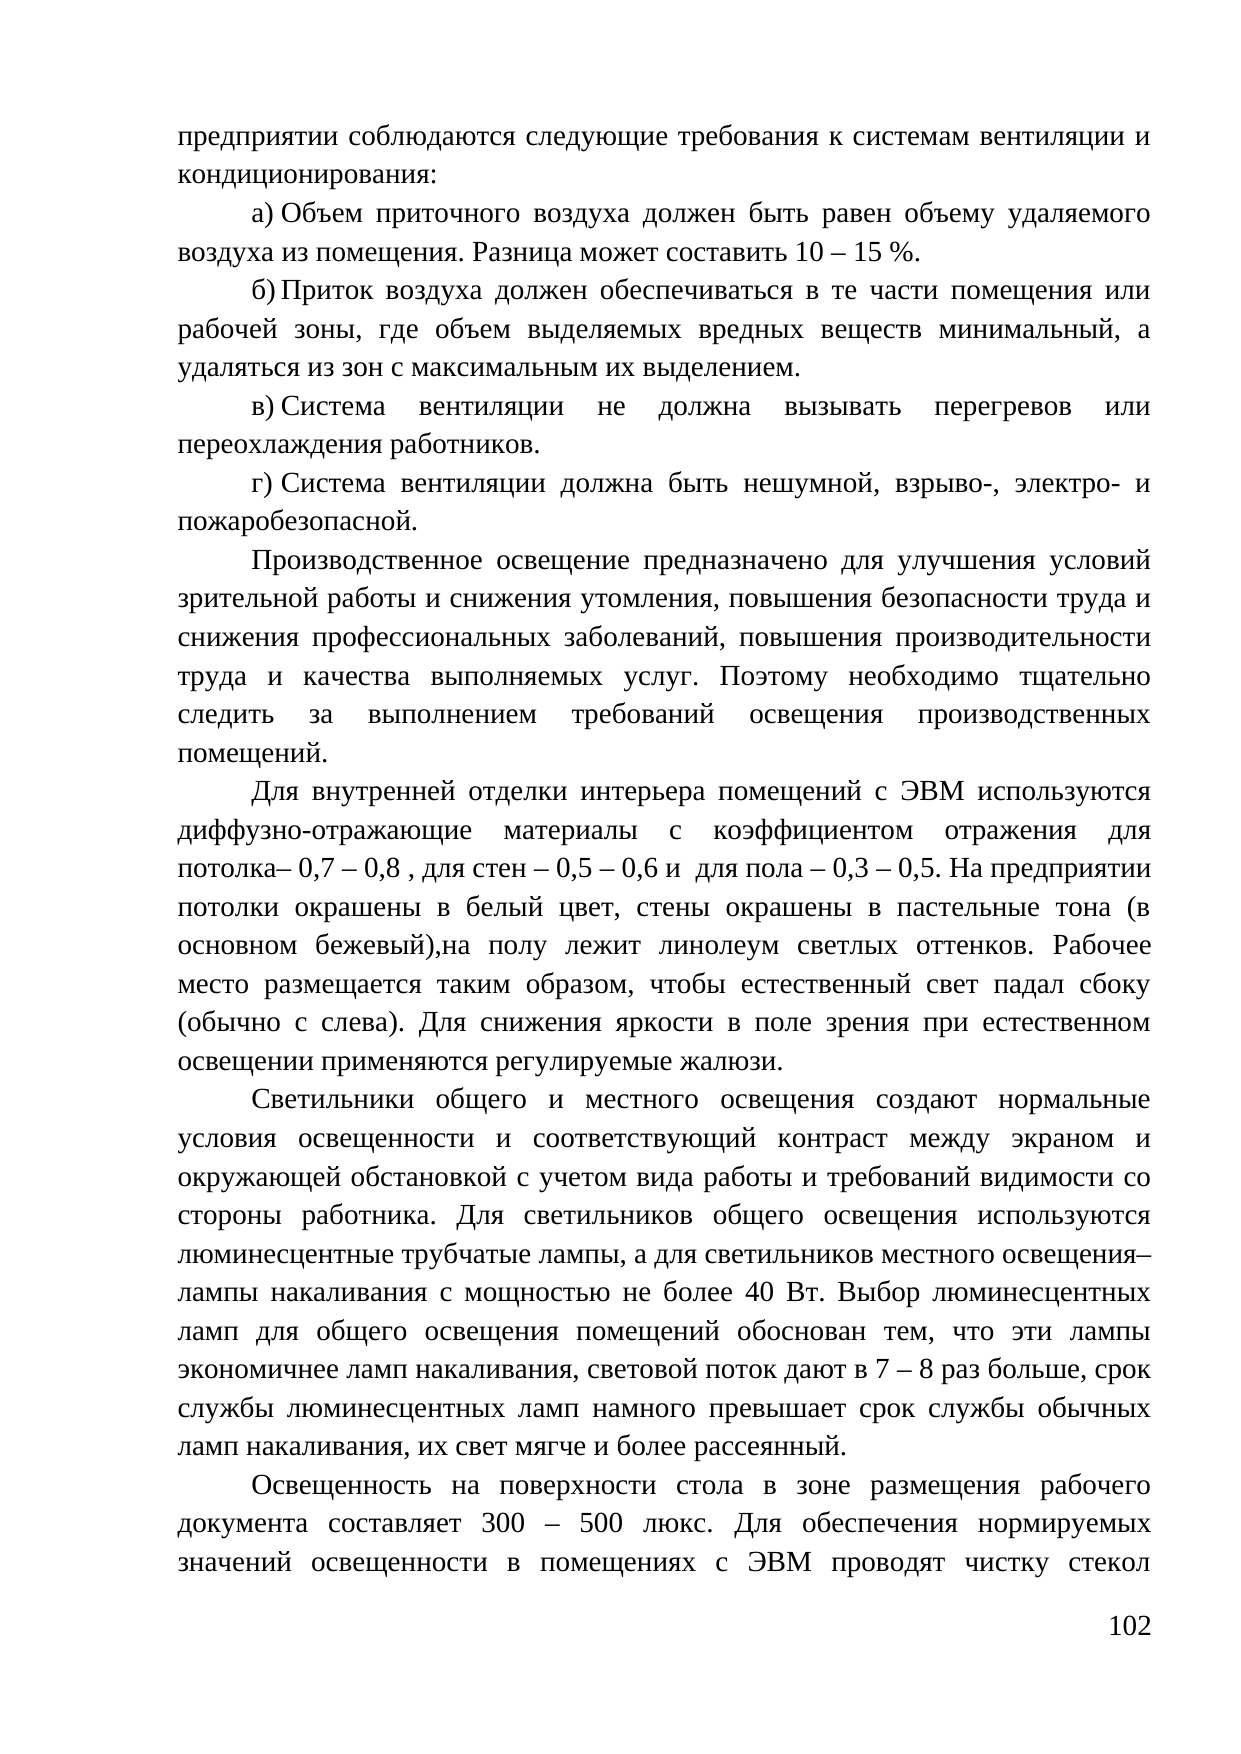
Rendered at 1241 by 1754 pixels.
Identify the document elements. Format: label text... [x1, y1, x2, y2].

text Светильники общего и местного освещения создают нормальные условия освещенности и соответствующий контраст между экраном и окружающей обстановкой с учетом вида работы и требований видимости со стороны работника. Для светильников общего освещения используются люминесцентные трубчатые лампы, а для светильников местного освещения– лампы накаливания с мощностью не более 40 Вт. Выбор люминесцентных ламп для общего освещения помещений обоснован тем, что эти лампы экономичнее ламп накаливания, световой поток дают в 7 – 8 раз больше, срок службы люминесцентных ламп намного превышает срок службы обычных ламп накаливания, их свет мягче и более рассеянный. [177, 1082, 1152, 1462]
text Для внутренней отделки интерьера помещений с ЭВМ используются диффузно-отражающие материалы с коэффициентом отражения для потолка– 0,7 – 0,8 , для стен – 0,5 – 0,6 и для пола – 0,3 – 0,5. На предприятии потолки окрашены в белый цвет, стены окрашены в пастельные тона (в основном бежевый),на полу лежит линолеум светлых оттенков. Рабочее место размещается таким образом, чтобы естественный свет падал сбоку (обычно с слева). Для снижения яркости в поле зрения при естественном освещении применяются регулируемые жалюзи. [177, 773, 1152, 1077]
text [177, 1467, 1152, 1578]
text Производственное освещение предназначено для улучшения условий зрительной работы и снижения утомления, повышения безопасности труда и снижения профессиональных заболеваний, повышения производительности труда и качества выполняемых услуг. Поэтому необходимо тщательно следить за выполнением требований освещения производственных помещений. [177, 542, 1152, 768]
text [177, 118, 1152, 190]
list Система вентиляции не должна вызывать перегревов или переохлаждения работников. [177, 388, 1152, 460]
list Система вентиляции должна быть нешумной, взрыво-, электро- и пожаробезопасной. [177, 465, 1152, 537]
list Объем приточного воздуха должен быть равен объему удаляемого воздуха из помещения. Разница может составить 10 – 15 %. [177, 195, 1152, 267]
list Приток воздуха должен обеспечиваться в те части помещения или рабочей зоны, где объем выделяемых вредных веществ минимальный, а удаляться из зон с максимальным их выделением. [177, 272, 1152, 383]
